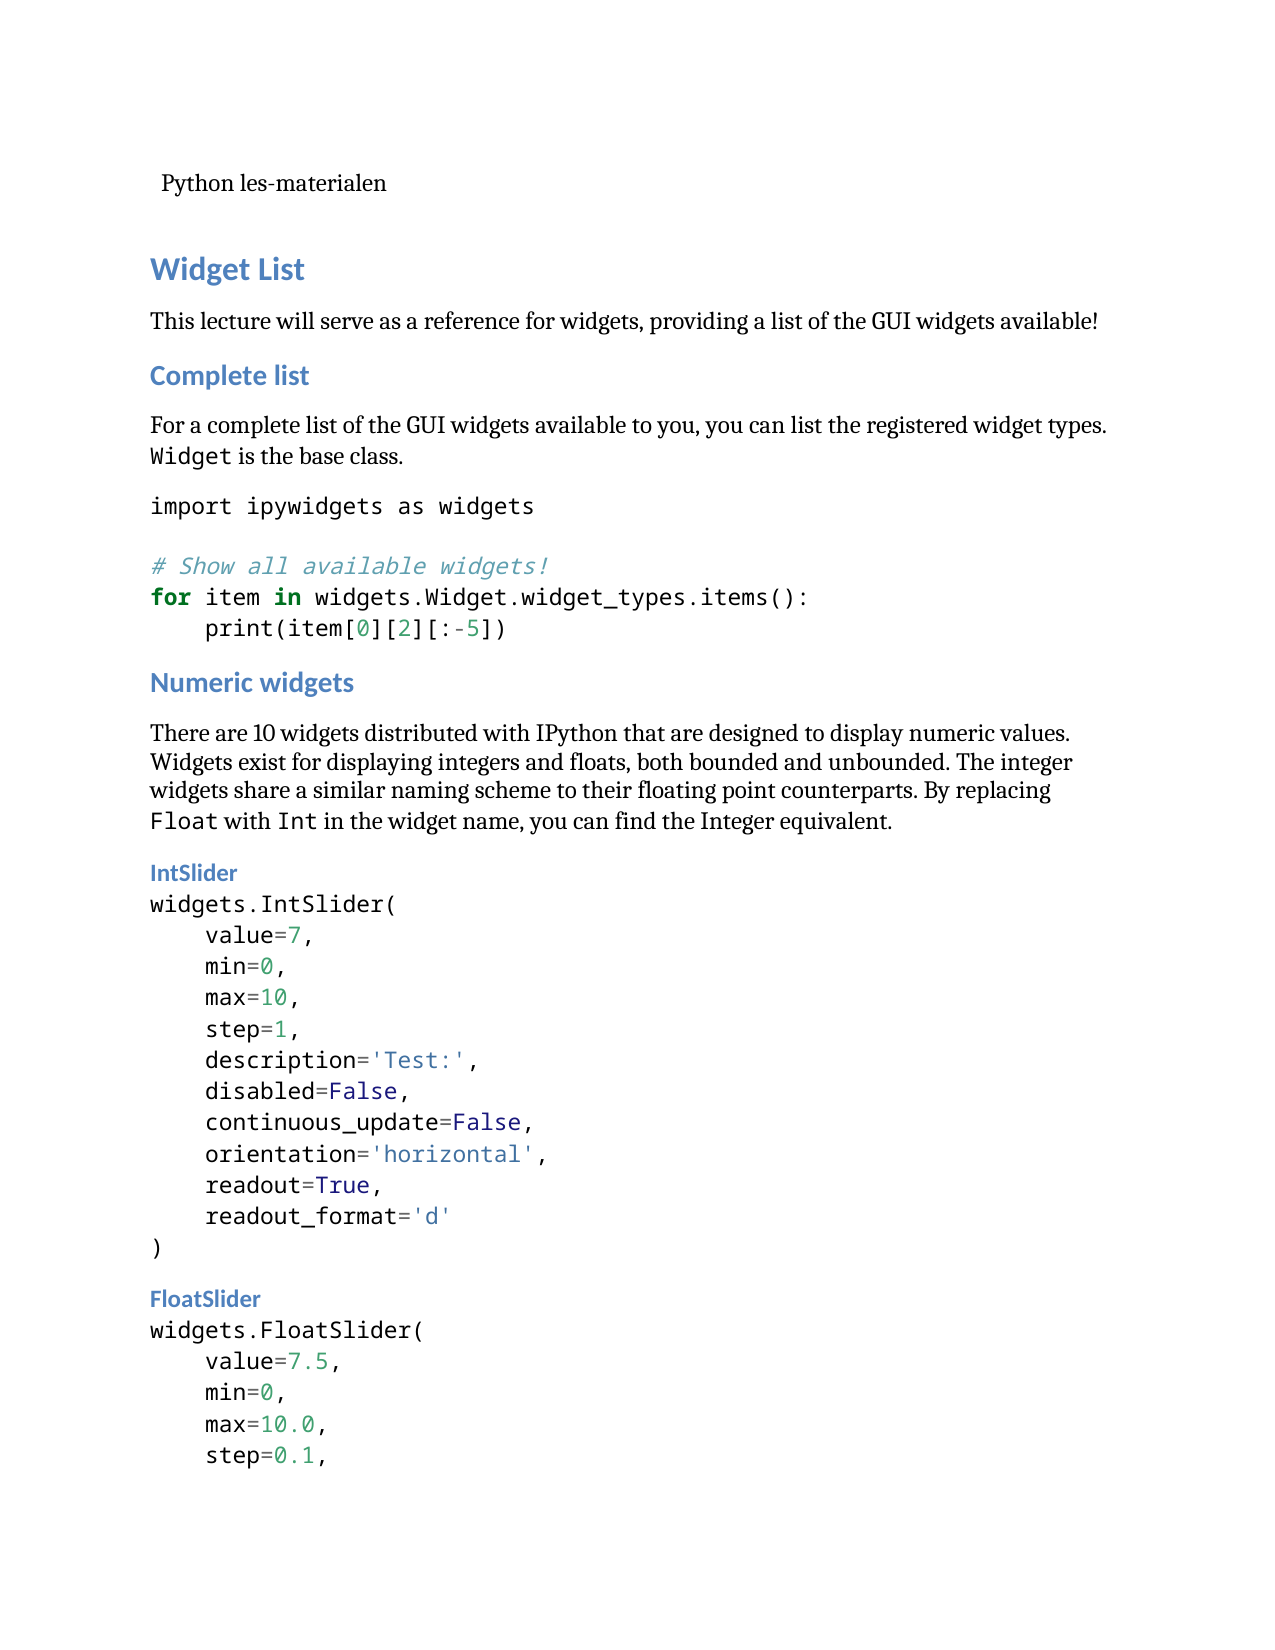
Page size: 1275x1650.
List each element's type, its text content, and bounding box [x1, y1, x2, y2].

text For a complete list of the GUI widgets available to you, you can list the registered widget types. Widget is the base class. [150, 411, 1125, 471]
subtitle IntSlider [150, 857, 1125, 887]
text This lecture will serve as a reference for widgets, providing a list of the GUI widgets available! [150, 307, 1125, 336]
subtitle Numeric widgets [150, 664, 1125, 700]
text Python les-materialen [150, 169, 1125, 197]
subtitle Widget List [150, 247, 1125, 288]
text import ipywidgets as widgets # Show all available widgets! for item in widgets.Widget.widget_types.items(): print(item[0][2][:-5]) [150, 490, 1125, 643]
subtitle Complete list [150, 357, 1125, 392]
text There are 10 widgets distributed with IPython that are designed to display numeric values. Widgets exist for displaying integers and floats, both bounded and unbounded. The integer widgets share a similar naming scheme to their floating point counterparts. By replacing Float with Int in the widget name, you can find the Integer equivalent. [150, 719, 1125, 836]
subtitle FloatSlider [150, 1283, 1125, 1314]
